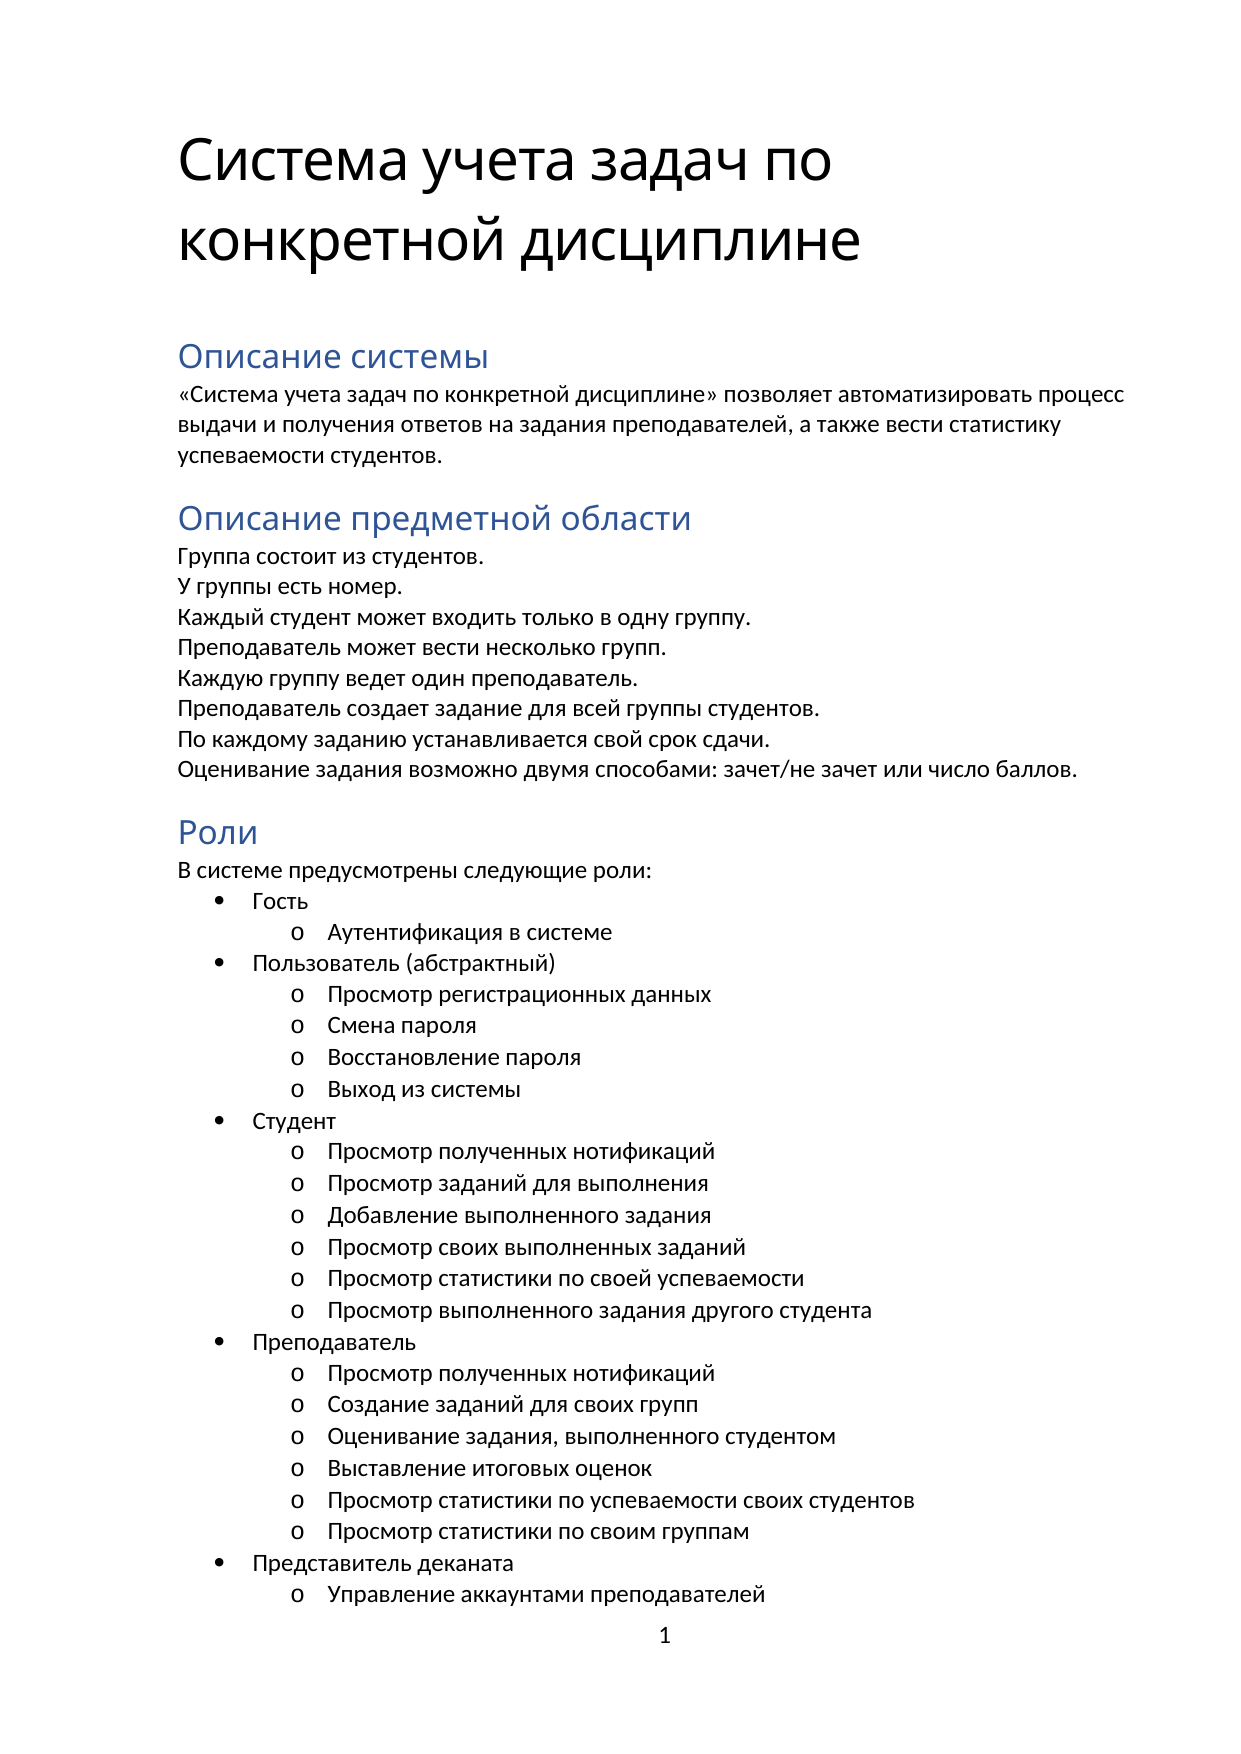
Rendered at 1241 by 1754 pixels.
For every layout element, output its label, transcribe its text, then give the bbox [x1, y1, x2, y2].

text Каждый студент может входить только в одну группу. [177, 601, 1152, 632]
title Система учета задач по конкретной дисциплине [177, 118, 1152, 277]
list Добавление выполненного задания [290, 1199, 1152, 1231]
list Аутентификация в системе [290, 916, 1152, 947]
list Выставление итоговых оценок [290, 1452, 1152, 1484]
text В системе предусмотрены следующие роли: [177, 854, 1152, 885]
list Управление аккаунтами преподавателей [290, 1578, 1152, 1609]
list Представитель деканата [215, 1547, 1152, 1578]
list Создание заданий для своих групп [290, 1388, 1152, 1420]
list Студент [215, 1105, 1152, 1136]
list Восстановление пароля [290, 1041, 1152, 1073]
text Группа состоит из студентов. [177, 540, 1152, 571]
text У группы есть номер. [177, 571, 1152, 601]
subtitle Описание предметной области [177, 494, 1152, 540]
text «Система учета задач по конкретной дисциплине» позволяет автоматизировать процесс выдачи и получения ответов на задания преподавателей, а также вести статистику успеваемости студентов. [177, 378, 1152, 469]
list Просмотр регистрационных данных [290, 978, 1152, 1010]
list Просмотр выполненного задания другого студента [290, 1294, 1152, 1326]
subtitle Роли [177, 809, 1152, 854]
list Пользователь (абстрактный) [215, 947, 1152, 978]
subtitle Описание системы [177, 333, 1152, 378]
list Выход из системы [290, 1073, 1152, 1105]
list Преподаватель [215, 1326, 1152, 1357]
list Просмотр заданий для выполнения [290, 1167, 1152, 1199]
text Оценивание задания возможно двумя способами: зачет/не зачет или число баллов. [177, 754, 1152, 784]
list Просмотр полученных нотификаций [290, 1136, 1152, 1167]
list Оценивание задания, выполненного студентом [290, 1420, 1152, 1452]
list Смена пароля [290, 1010, 1152, 1041]
list Гость [215, 885, 1152, 916]
list Просмотр полученных нотификаций [290, 1357, 1152, 1388]
text Преподаватель создает задание для всей группы студентов. [177, 693, 1152, 723]
list Просмотр статистики по успеваемости своих студентов [290, 1484, 1152, 1516]
list Просмотр статистики по своей успеваемости [290, 1263, 1152, 1294]
list Просмотр статистики по своим группам [290, 1516, 1152, 1547]
text Преподаватель может вести несколько групп. [177, 632, 1152, 662]
text По каждому заданию устанавливается свой срок сдачи. [177, 723, 1152, 754]
text Каждую группу ведет один преподаватель. [177, 662, 1152, 693]
list Просмотр своих выполненных заданий [290, 1231, 1152, 1263]
